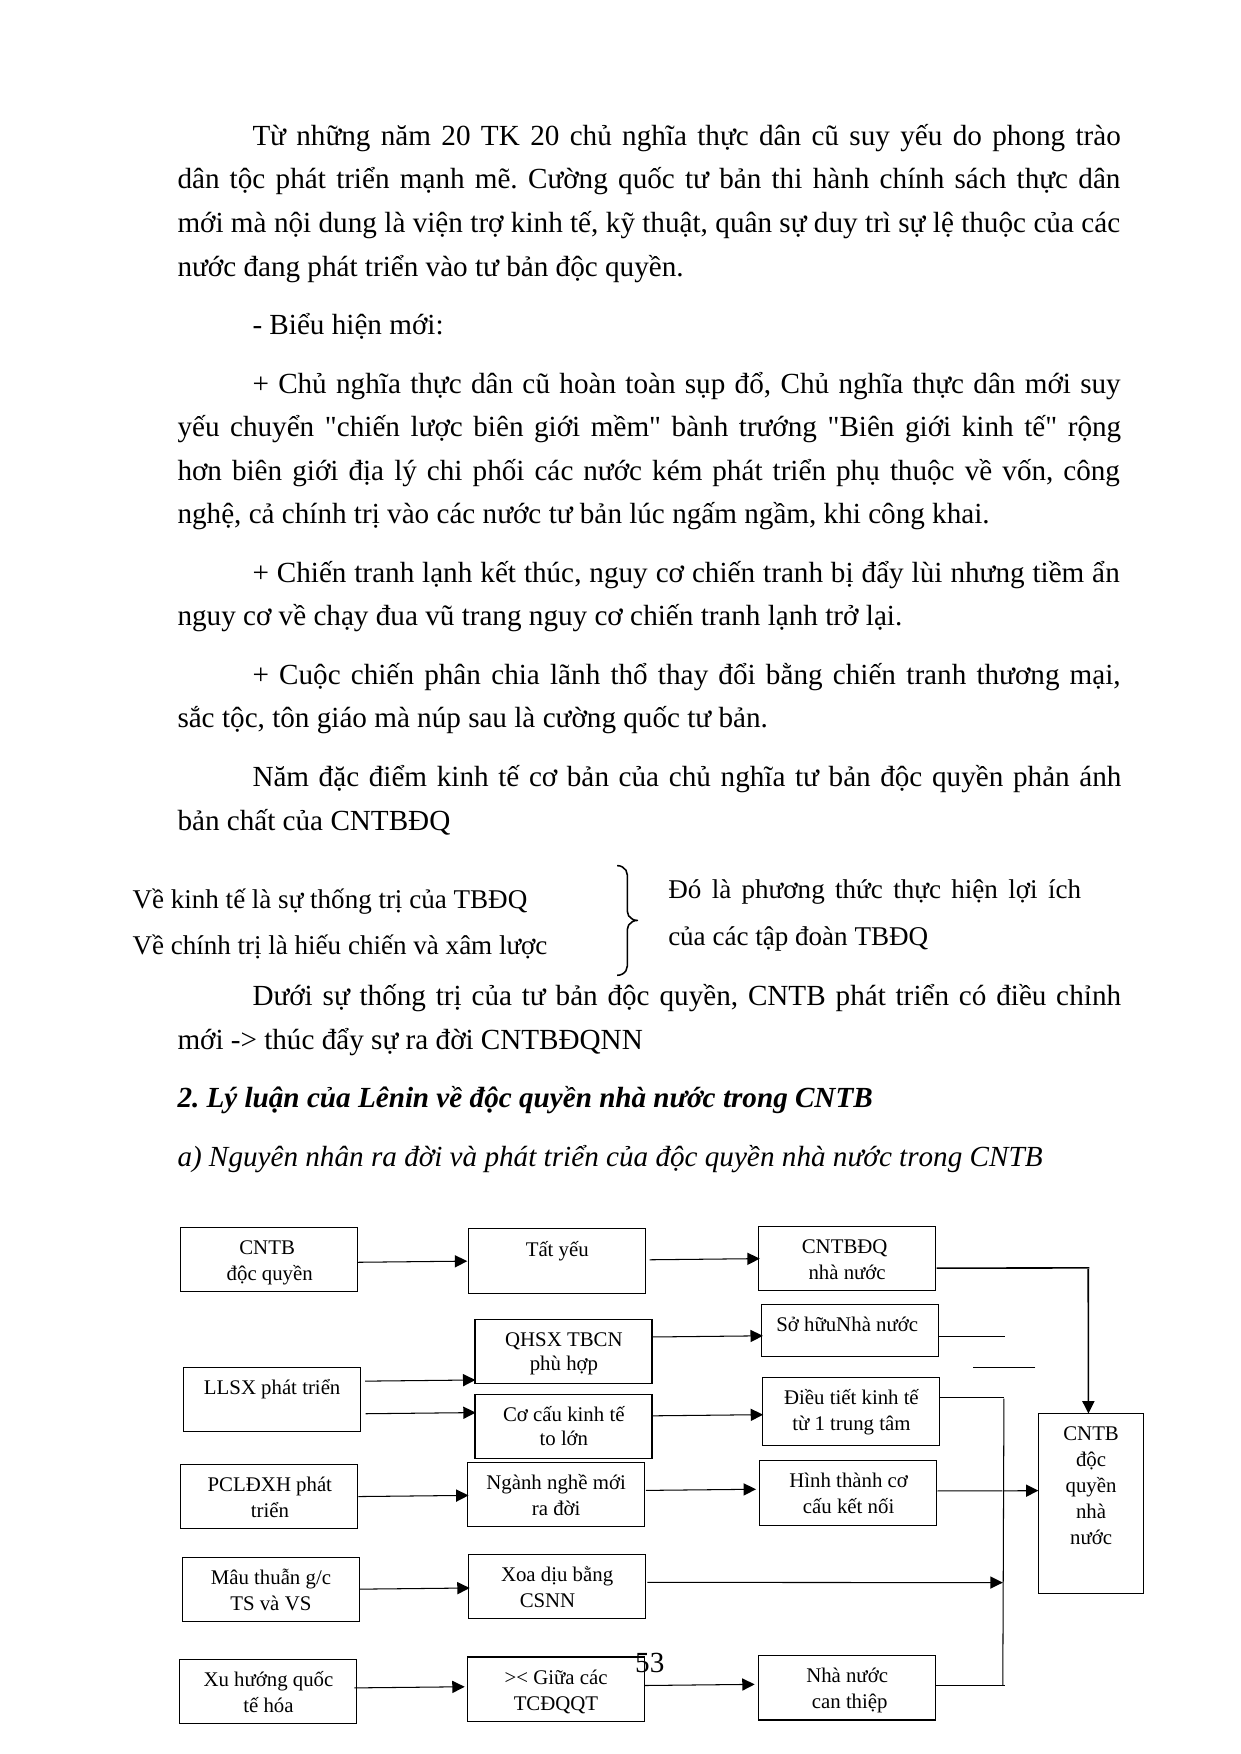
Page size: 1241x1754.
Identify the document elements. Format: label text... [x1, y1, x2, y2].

text + Chủ nghĩa thực dân cũ hoàn toàn sụp đổ, Chủ nghĩa thực dân mới suy yếu chuyển "chiến lược biên giới mềm" bành trướng "Biên giới kinh tế" rộng hơn biên giới địa lý chi phối các nước kém phát triển phụ thuộc về vốn, công nghệ, cả chính trị vào các nước tư bản lúc ngấm ngầm, khi công khai. [177, 366, 1122, 530]
text Dưới sự thống trị của tư bản độc quyền, CNTB phát triển có điều chỉnh mới -> thúc đẩy sự ra đời CNTBĐQNN [177, 978, 1122, 1055]
text - Biểu hiện mới: [177, 307, 1122, 341]
text Năm đặc điểm kinh tế cơ bản của chủ nghĩa tư bản độc quyền phản ánh bản chất của CNTBĐQ [177, 759, 1122, 836]
text + Cuộc chiến phân chia lãnh thổ thay đổi bằng chiến tranh thương mại, sắc tộc, tôn giáo mà núp sau là cường quốc tư bản. [177, 657, 1122, 734]
text a) Nguyên nhân ra đời và phát triển của độc quyền nhà nước trong CNTB [177, 1139, 1122, 1172]
text 2. Lý luận của Lênin về độc quyền nhà nước trong CNTB [177, 1080, 1122, 1114]
text + Chiến tranh lạnh kết thúc, nguy cơ chiến tranh bị đẩy lùi nhưng tiềm ẩn nguy cơ về chạy đua vũ trang nguy cơ chiến tranh lạnh trở lại. [177, 555, 1122, 632]
text Từ những năm 20 TK 20 chủ nghĩa thực dân cũ suy yếu do phong trào dân tộc phát triển mạnh mẽ. Cường quốc tư bản thi hành chính sách thực dân mới mà nội dung là viện trợ kinh tế, kỹ thuật, quân sự duy trì sự lệ thuộc của các nước đang phát triển vào tư bản độc quyền. [177, 118, 1122, 282]
